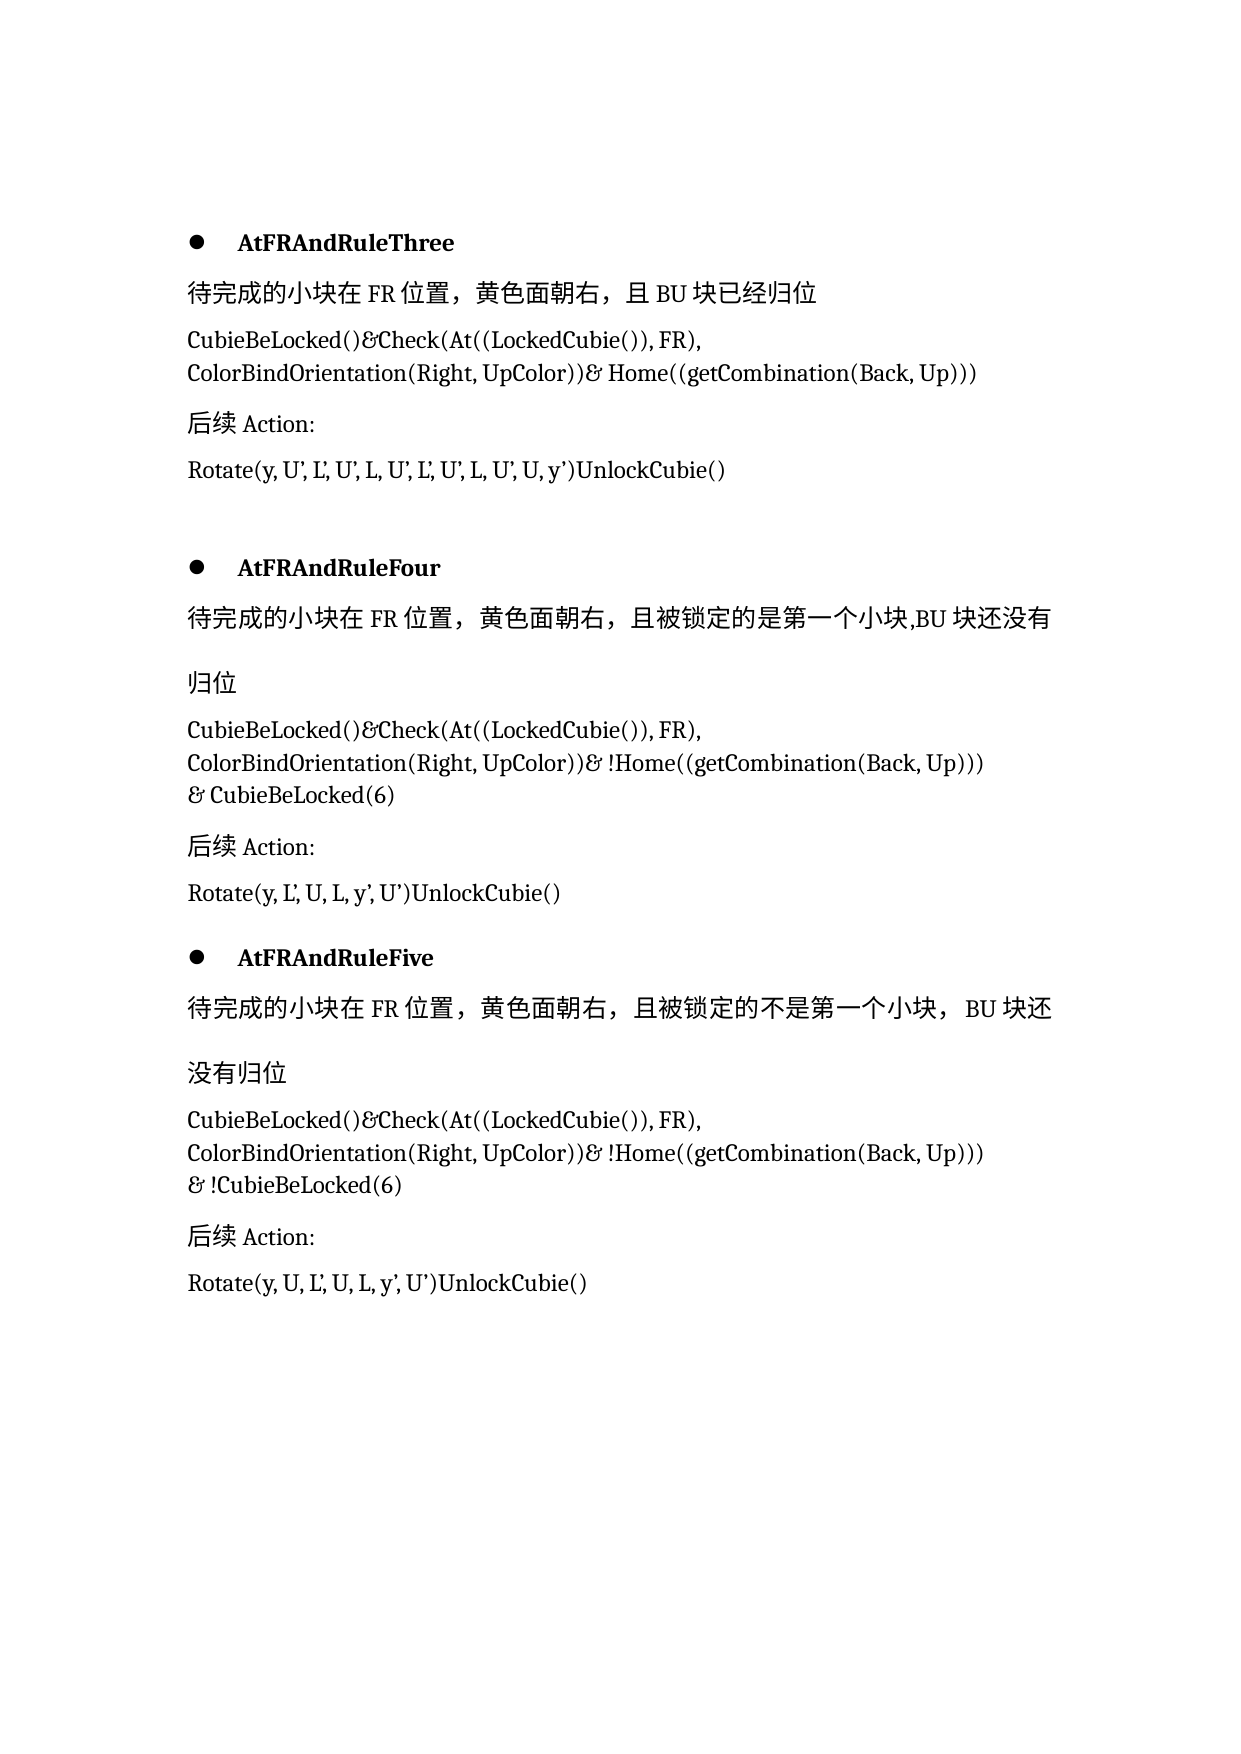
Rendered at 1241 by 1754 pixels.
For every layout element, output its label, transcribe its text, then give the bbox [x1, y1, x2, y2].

text & CubieBeLocked(6) [187, 779, 1053, 812]
text ColorBindOrientation(Right, UpColor))& !Home((getCombination(Back, Up))) [187, 747, 1053, 779]
list AtFRAndRuleFive [187, 942, 1053, 974]
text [187, 324, 1053, 357]
text ColorBindOrientation(Right, UpColor))& !Home((getCombination(Back, Up))) [187, 1137, 1053, 1169]
list AtFRAndRuleFour [187, 552, 1053, 584]
text 待完成的小块在FR位置，黄色面朝右，且BU块已经归位 [187, 259, 1053, 324]
text Rotate(y, U’, L’, U’, L, U’, L’, U’, L, U’, U, y’)UnlockCubie() [187, 454, 1053, 487]
text CubieBeLocked()&Check(At((LockedCubie()), FR), [187, 1104, 1053, 1137]
list AtFRAndRuleThree [187, 227, 1053, 259]
text 后续Action: [187, 389, 1053, 454]
text Rotate(y, U, L’, U, L, y’, U’)UnlockCubie() [187, 1267, 1053, 1299]
text 待完成的小块在FR位置，黄色面朝右，且被锁定的是第一个小块,BU块还没有归位 [187, 584, 1053, 714]
text CubieBeLocked()&Check(At((LockedCubie()), FR), [187, 714, 1053, 747]
text Rotate(y, L’, U, L, y’, U’)UnlockCubie() [187, 877, 1053, 909]
text ColorBindOrientation(Right, UpColor))& Home((getCombination(Back, Up))) [187, 357, 1053, 389]
text 待完成的小块在FR位置，黄色面朝右，且被锁定的不是第一个小块，BU块还没有归位 [187, 974, 1053, 1104]
text & !CubieBeLocked(6) [187, 1169, 1053, 1202]
text 后续Action: [187, 812, 1053, 877]
text 后续Action: [187, 1202, 1053, 1267]
